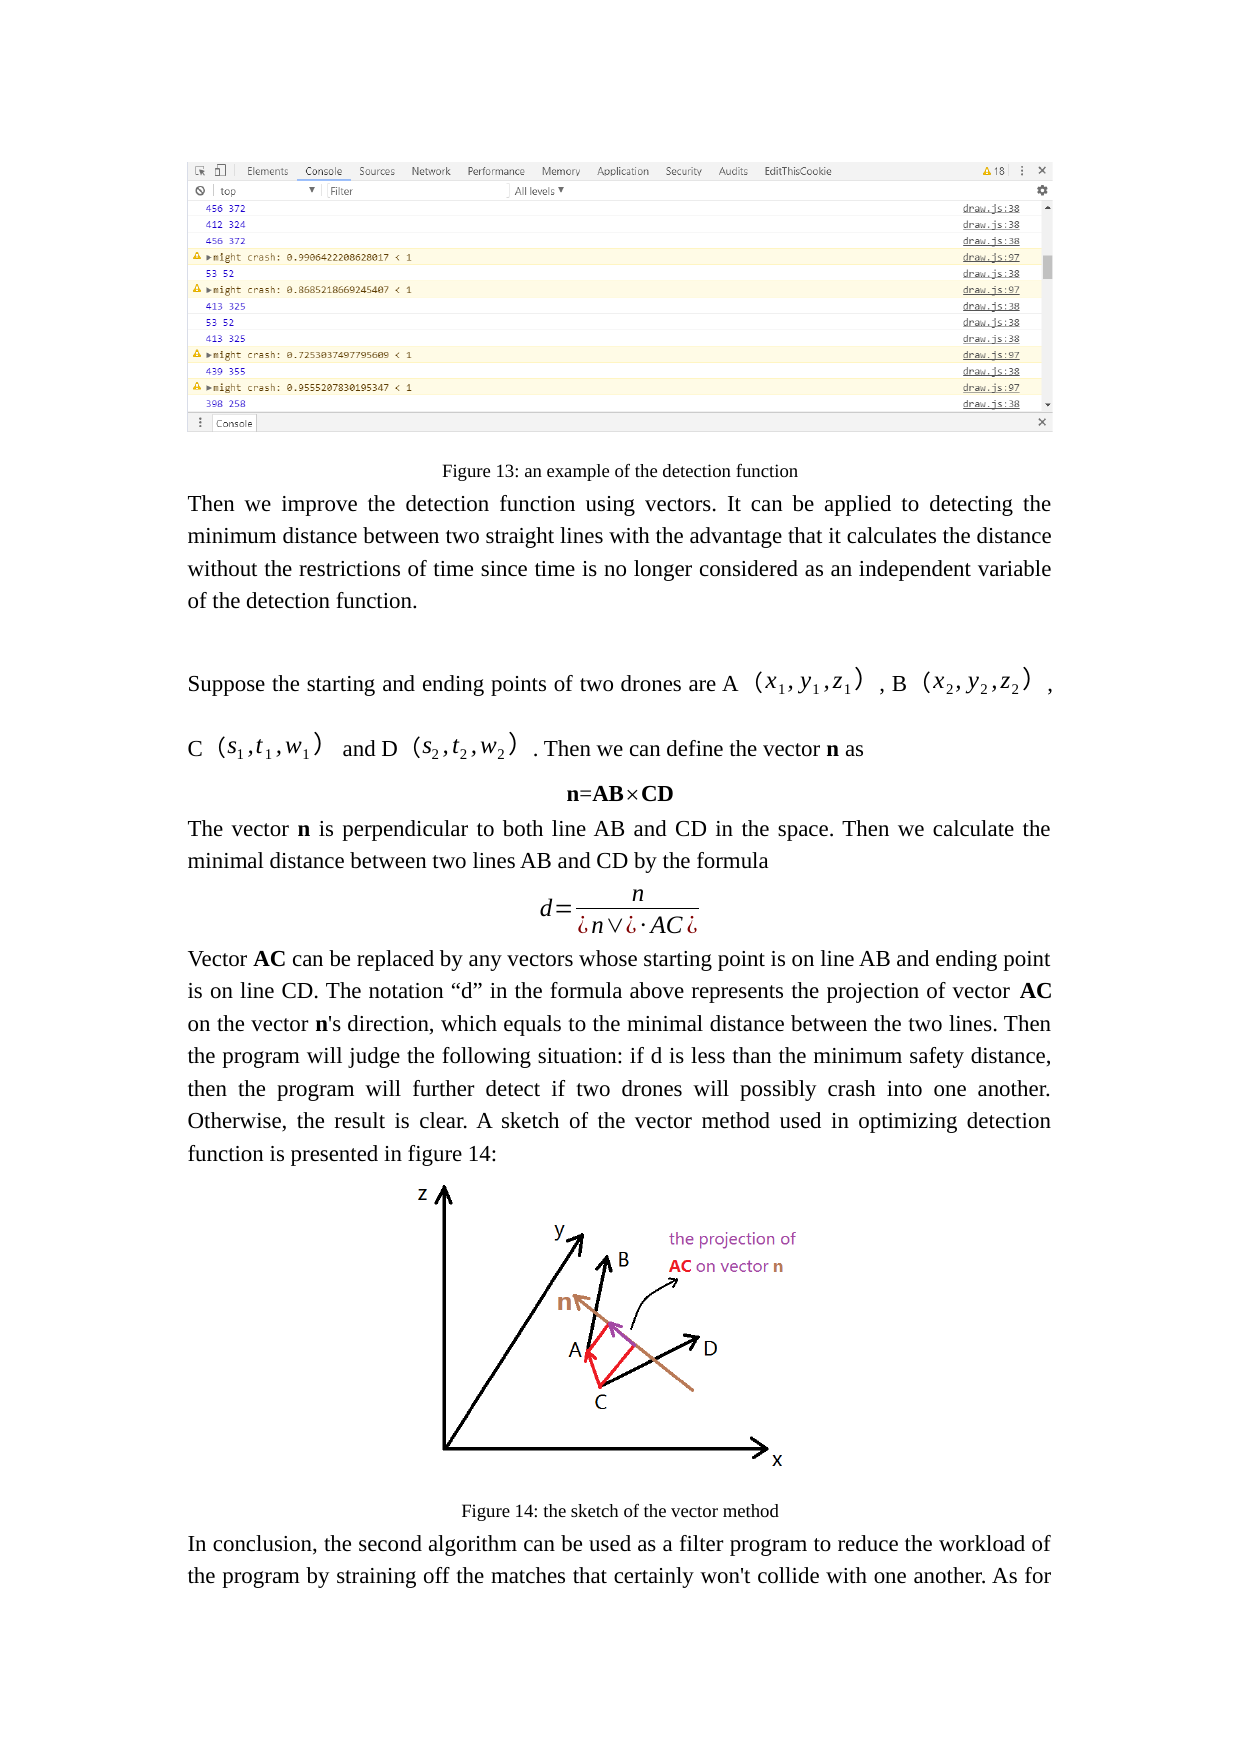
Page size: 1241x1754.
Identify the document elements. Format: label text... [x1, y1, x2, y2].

text Figure 13: an example of the detection function [187, 454, 1053, 487]
picture [397, 1169, 843, 1486]
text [187, 1527, 1053, 1592]
picture [187, 162, 1053, 432]
text Figure 14: the sketch of the vector method [187, 1494, 1053, 1527]
text n=ABCD [187, 779, 1053, 812]
text Vector AC can be replaced by any vectors whose starting point is on line AB and ending point is on line CD. The notation “d” in the formula above represents the projection of vector AC on the vector n's direction, which equals to the minimal distance between the two lines. Then the program will judge the following situation: if d is less than the minimum safety distance, then the program will further detect if two drones will possibly crash into one another. Otherwise, the result is clear. A sketch of the vector method used in optimizing detection function is presented in figure 14: [187, 942, 1053, 1169]
text Suppose the starting and ending points of two drones are A（, B（, C（ and D（. Then we can define the vector n as [187, 649, 1053, 779]
text The vector n is perpendicular to both line AB and CD in the space. Then we calculate the minimal distance between two lines AB and CD by the formula [187, 812, 1053, 877]
text Then we improve the detection function using vectors. It can be applied to detecting the minimum distance between two straight lines with the advantage that it calculates the distance without the restrictions of time since time is no longer considered as an independent variable of the detection function. [187, 487, 1053, 617]
